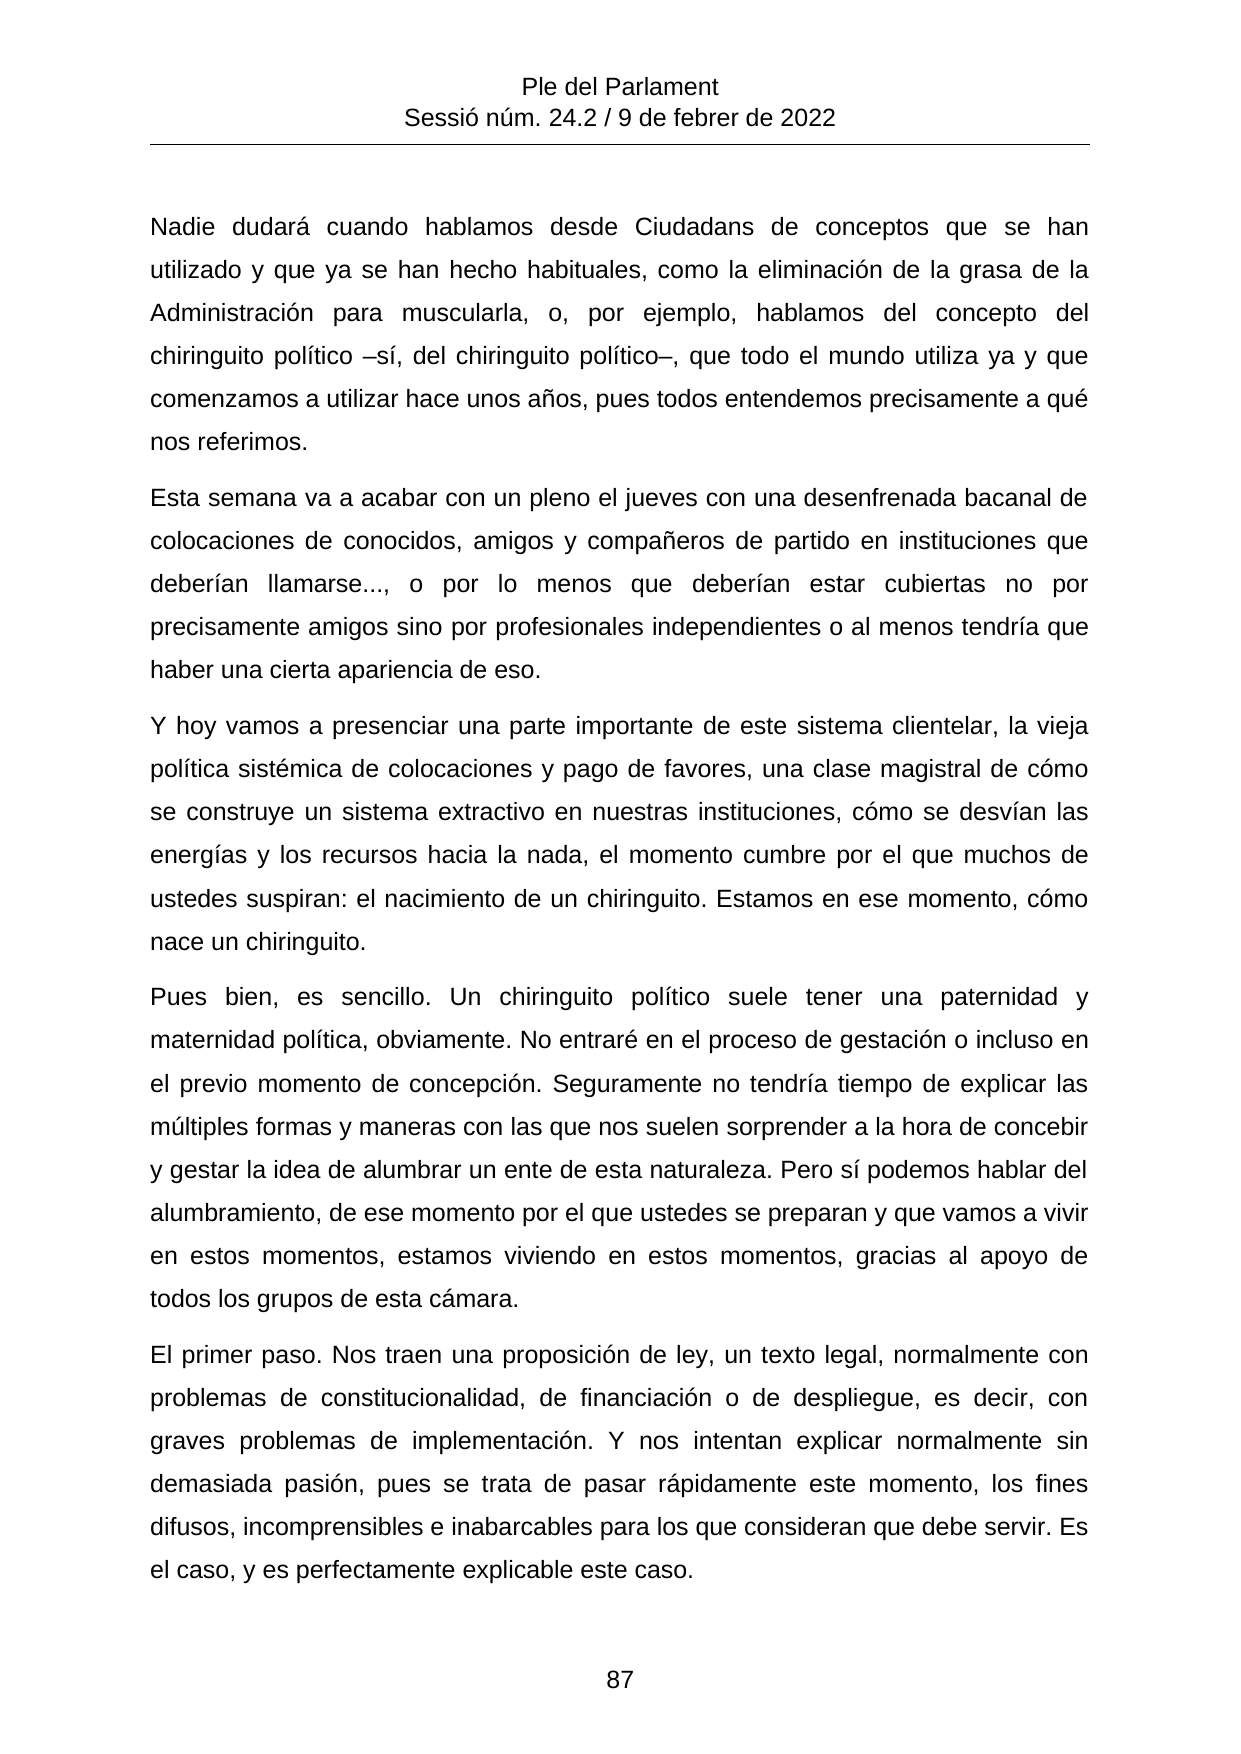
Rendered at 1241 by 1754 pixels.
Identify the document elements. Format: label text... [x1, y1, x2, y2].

text Nadie dudará cuando hablamos desde Ciudadans de conceptos que se han utilizado y que ya se han hecho habituales, como la eliminación de la grasa de la Administración para muscularla, o, por ejemplo, hablamos del concepto del chiringuito político –sí, del chiringuito político–, que todo el mundo utiliza ya y que comenzamos a utilizar hace unos años, pues todos entendemos precisamente a qué nos referimos. [150, 212, 1090, 456]
text Esta semana va a acabar con un pleno el jueves con una desenfrenada bacanal de colocaciones de conocidos, amigos y compañeros de partido en instituciones que deberían llamarse..., o por lo menos que deberían estar cubiertas no por precisamente amigos sino por profesionales independientes o al menos tendría que haber una cierta apariencia de eso. [150, 483, 1090, 684]
text Pues bien, es sencillo. Un chiringuito político suele tener una paternidad y maternidad política, obviamente. No entraré en el proceso de gestación o incluso en el previo momento de concepción. Seguramente no tendría tiempo de explicar las múltiples formas y maneras con las que nos suelen sorprender a la hora de concebir y gestar la idea de alumbrar un ente de esta naturaleza. Pero sí podemos hablar del alumbramiento, de ese momento por el que ustedes se preparan y que vamos a vivir en estos momentos, estamos viviendo en estos momentos, gracias al apoyo de todos los grupos de esta cámara. [150, 982, 1090, 1313]
text Y hoy vamos a presenciar una parte importante de este sistema clientelar, la vieja política sistémica de colocaciones y pago de favores, una clase magistral de cómo se construye un sistema extractivo en nuestras instituciones, cómo se desvían las energías y los recursos hacia la nada, el momento cumbre por el que muchos de ustedes suspiran: el nacimiento de un chiringuito. Estamos en ese momento, cómo nace un chiringuito. [150, 711, 1090, 956]
text El primer paso. Nos traen una proposición de ley, un texto legal, normalmente con problemas de constitucionalidad, de financiación o de despliegue, es decir, con graves problemas de implementación. Y nos intentan explicar normalmente sin demasiada pasión, pues se trata de pasar rápidamente este momento, los fines difusos, incomprensibles e inabarcables para los que consideran que debe servir. Es el caso, y es perfectamente explicable este caso. [150, 1340, 1090, 1584]
